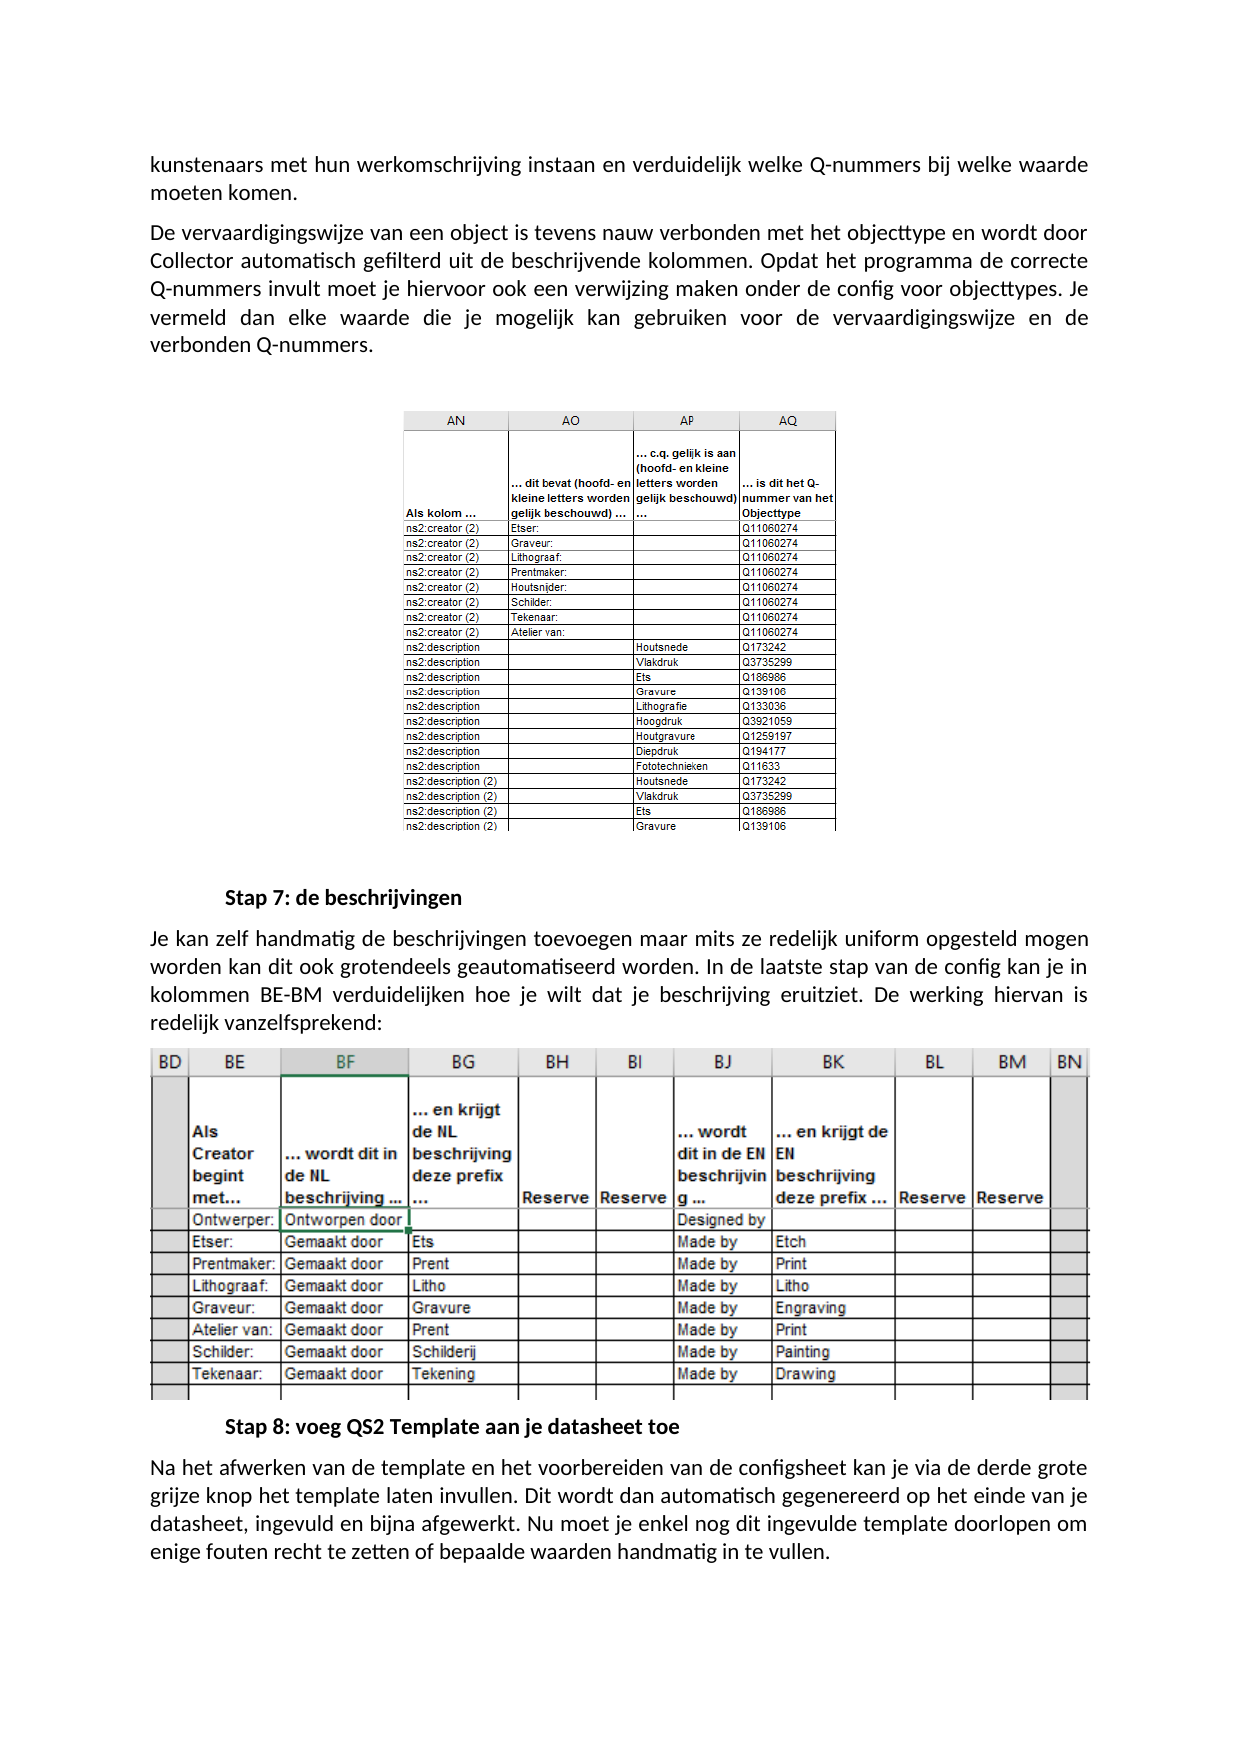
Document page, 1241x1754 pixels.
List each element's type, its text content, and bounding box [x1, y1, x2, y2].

picture [403, 411, 837, 831]
text De vervaardigingswijze van een object is tevens nauw verbonden met het objecttype en wordt door Collector automatisch gefilterd uit de beschrijvende kolommen. Opdat het programma de correcte Q-nummers invult moet je hiervoor ook een verwijzing maken onder de config voor objecttypes. Je vermeld dan elke waarde die je mogelijk kan gebruiken voor de vervaardigingswijze en de verbonden Q-nummers. [150, 218, 1090, 359]
text Na het afwerken van de template en het voorbereiden van de configsheet kan je via de derde grote grijze knop het template laten invullen. Dit wordt dan automatisch gegenereerd op het einde van je datasheet, ingevuld en bijna afgewerkt. Nu moet je enkel nog dit ingevulde template doorlopen om enige fouten recht te zetten of bepaalde waarden handmatig in te vullen. [150, 1453, 1090, 1565]
text Je kan zelf handmatig de beschrijvingen toevoegen maar mits ze redelijk uniform opgesteld mogen worden kan dit ook grotendeels geautomatiseerd worden. In de laatste stap van de config kan je in kolommen BE-BM verduidelijken hoe je wilt dat je beschrijving eruitziet. De werking hiervan is redelijk vanzelfsprekend: [150, 924, 1090, 1036]
text Stap 8: voeg QS2 Template aan je datasheet toe [150, 1412, 1090, 1440]
picture [150, 1048, 1091, 1400]
text Stap 7: de beschrijvingen [150, 883, 1090, 911]
